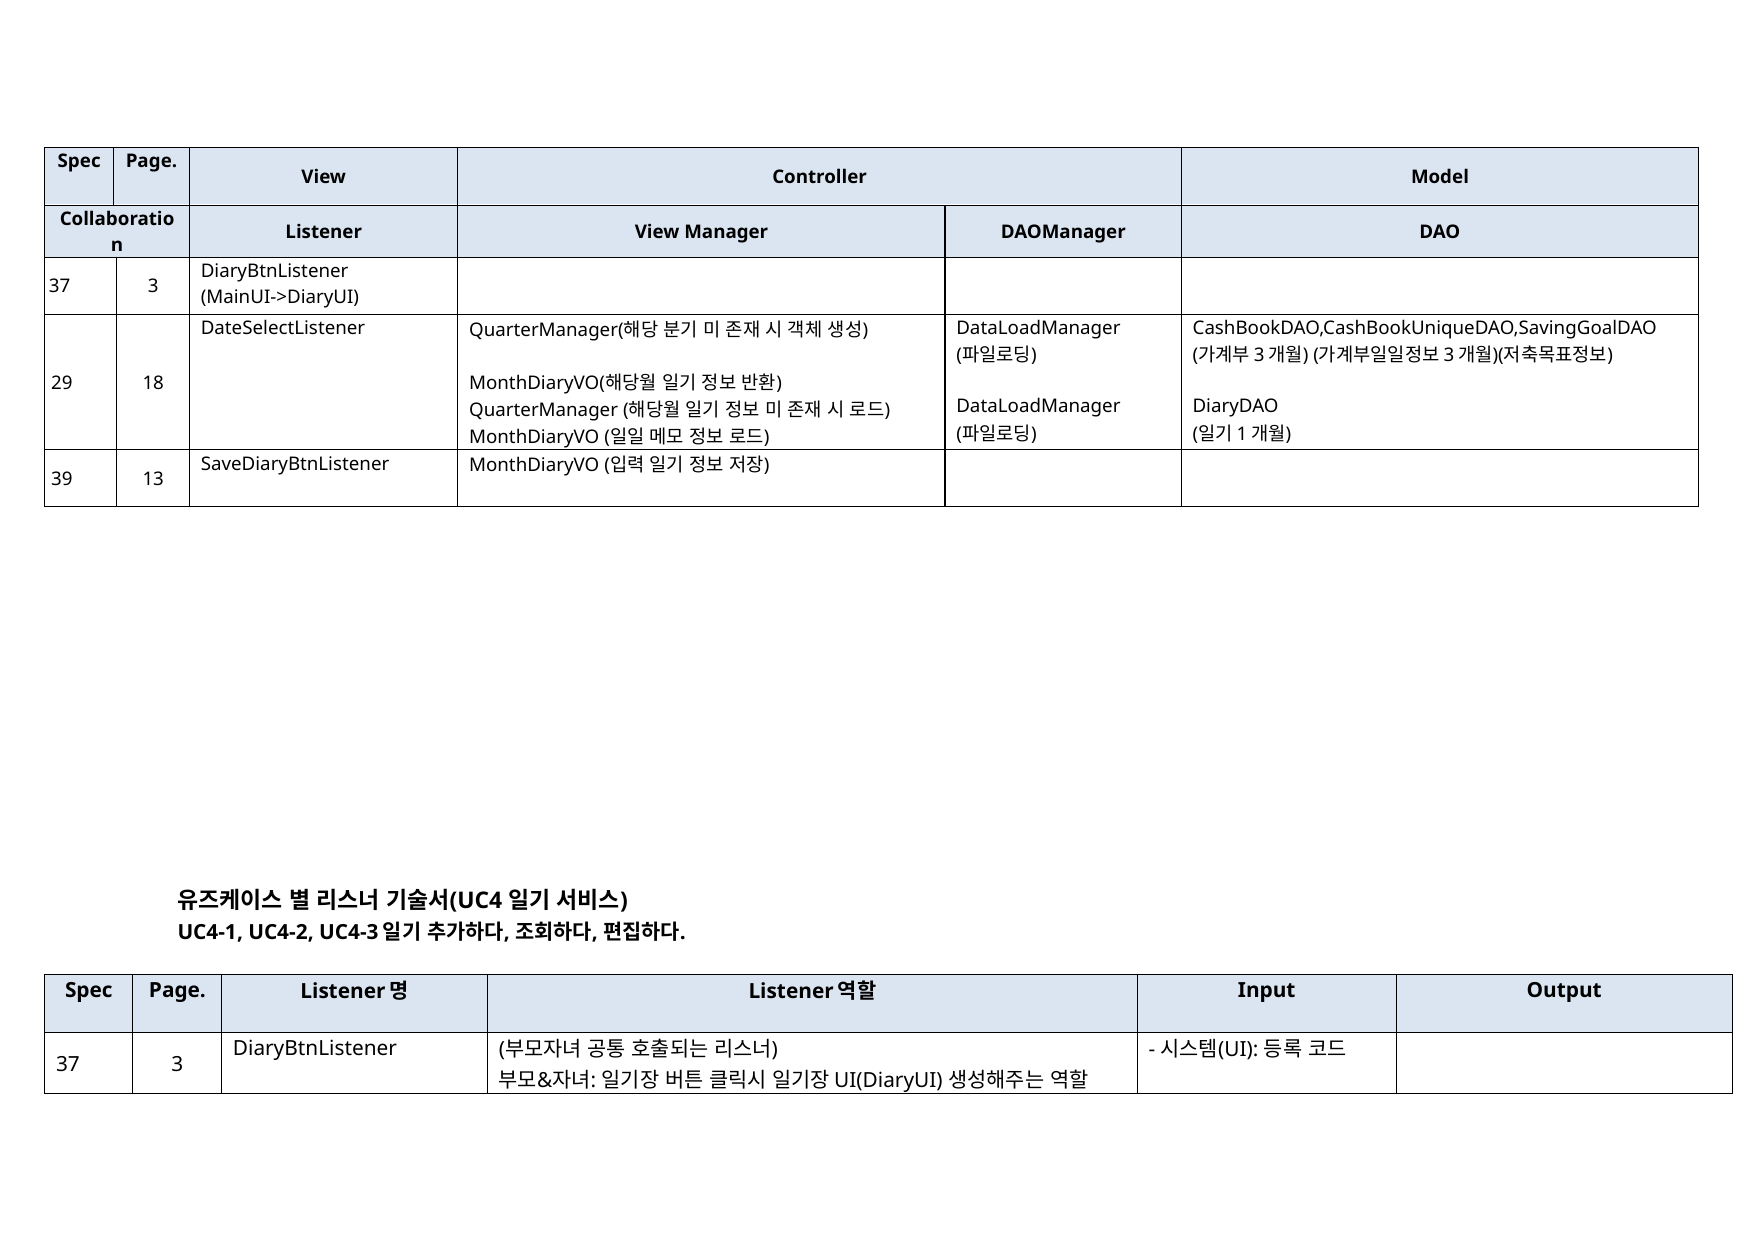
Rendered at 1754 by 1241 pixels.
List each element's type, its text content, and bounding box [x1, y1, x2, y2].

table_cell SaveDiaryBtnListener [190, 450, 457, 506]
table_cell [1182, 258, 1698, 313]
table_cell DataLoadManager (파일로딩) DataLoadManager (파일로딩) [946, 315, 1181, 449]
table_header Page. [114, 148, 189, 204]
table_cell 3 [117, 258, 189, 313]
table_cell [1182, 450, 1698, 506]
table_header Spec [45, 975, 132, 1032]
table_header Page. [133, 975, 221, 1032]
table_header Model [1182, 148, 1698, 204]
table_cell 29 [45, 315, 116, 449]
table_header Listener명 [222, 975, 487, 1032]
table_header Input [1138, 975, 1396, 1032]
table_header Spec [45, 148, 113, 204]
table_cell 13 [117, 450, 189, 506]
table_cell CashBookDAO,CashBookUniqueDAO,SavingGoalDAO (가계부3개월) (가계부일일정보3개월)(저축목표정보) DiaryDAO (일기1개월) [1182, 315, 1698, 449]
table_header View [190, 148, 457, 204]
table_cell QuarterManager(해당 분기 미 존재 시 객체 생성) MonthDiaryVO(해당월 일기 정보 반환) QuarterManager (해당월 일기 정보 미 존재 시 로드) MonthDiaryVO (일일 메모 정보 로드) [458, 315, 944, 449]
table_cell Listener [190, 206, 457, 257]
table_cell DAO [1182, 206, 1698, 257]
table_cell 37 [45, 1033, 132, 1093]
table_cell 37 [45, 258, 116, 313]
table_cell Collaboration [45, 206, 189, 257]
table_header Listener역할 [488, 975, 1137, 1032]
table_cell [1397, 1033, 1732, 1093]
table_cell [458, 258, 944, 313]
table_cell View Manager [458, 206, 944, 257]
table_cell - 시스템(UI): 등록 코드 [1138, 1033, 1396, 1093]
table_cell MonthDiaryVO (입력 일기 정보 저장) [458, 450, 944, 506]
table_cell [946, 450, 1181, 506]
table_header Controller [458, 148, 1181, 204]
table_cell [946, 258, 1181, 313]
table_header Output [1397, 975, 1732, 1032]
table_cell DAOManager [946, 206, 1181, 257]
table_cell (부모자녀 공통 호출되는 리스너) 부모&자녀: 일기장 버튼 클릭시 일기장UI(DiaryUI) 생성해주는 역할 [488, 1033, 1137, 1093]
table_cell 18 [117, 315, 189, 449]
table_cell 3 [133, 1033, 221, 1093]
text 유즈케이스 별 리스너 기술서(UC4 일기 서비스) [177, 882, 1695, 915]
table_cell DateSelectListener [190, 315, 457, 449]
table_cell 39 [45, 450, 116, 506]
text UC4-1, UC4-2, UC4-3일기 추가하다, 조회하다, 편집하다. [177, 915, 1695, 945]
table_cell DiaryBtnListener (MainUI->DiaryUI) [190, 258, 457, 313]
table_cell DiaryBtnListener [222, 1033, 487, 1093]
